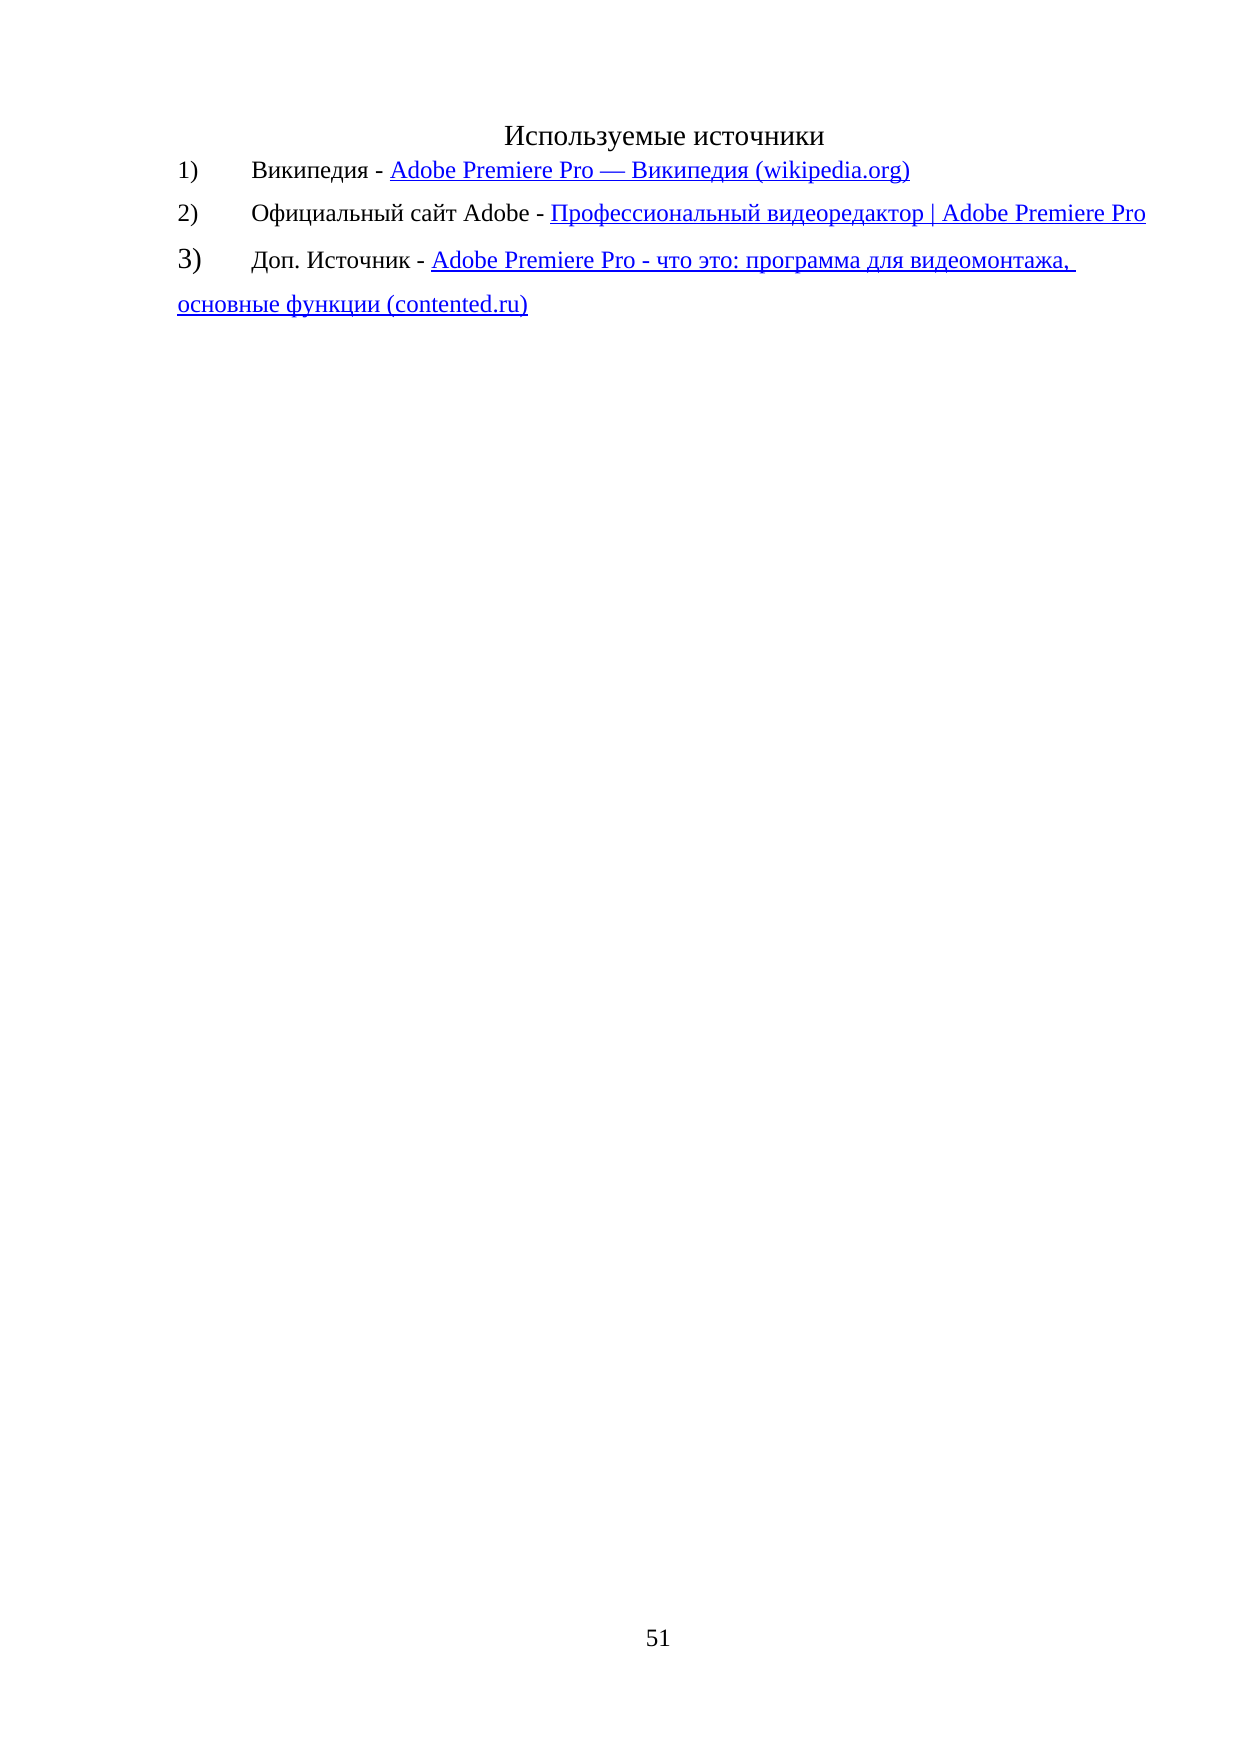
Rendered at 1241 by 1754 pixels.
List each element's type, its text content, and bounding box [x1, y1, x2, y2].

list Используемые источники [177, 118, 1152, 152]
list Доп. Источник - Adobe Premiere Pro - что это: программа для видеомонтажа, основные функции (contented.ru) [177, 241, 1152, 318]
list Википедия - Adobe Premiere Pro — Википедия (wikipedia.org) [177, 155, 1152, 184]
list Официальный сайт Adobe - Профессиональный видеоредактор | Adobe Premiere Pro [177, 198, 1152, 227]
